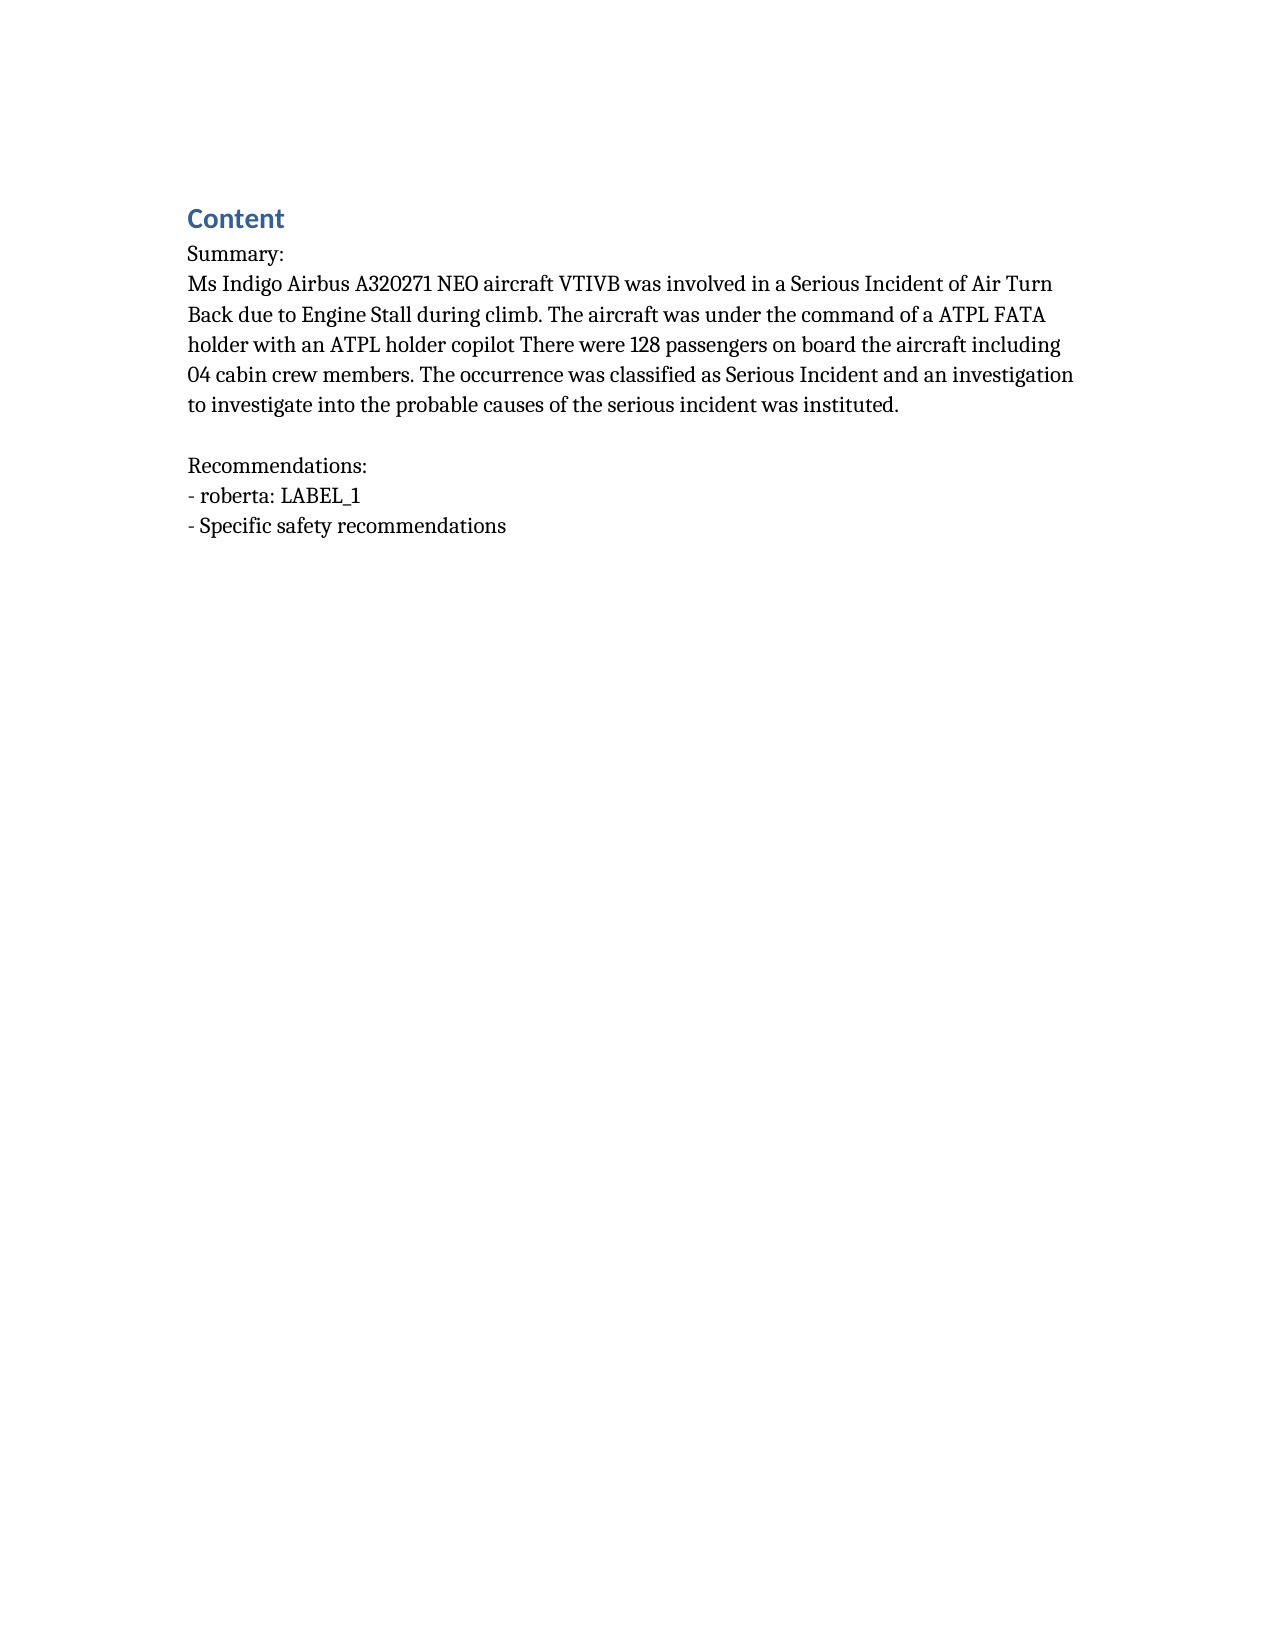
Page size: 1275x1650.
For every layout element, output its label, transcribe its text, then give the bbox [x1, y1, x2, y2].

text Summary: Ms Indigo Airbus A320271 NEO aircraft VTIVB was involved in a Serious Incident of Air Turn Back due to Engine Stall during climb. The aircraft was under the command of a ATPL FATA holder with an ATPL holder copilot There were 128 passengers on board the aircraft including 04 cabin crew members. The occurrence was classified as Serious Incident and an investigation to investigate into the probable causes of the serious incident was instituted. Recommendations: - roberta: LABEL_1 - Specific safety recommendations [187, 241, 1087, 569]
subtitle Content [187, 200, 1087, 236]
